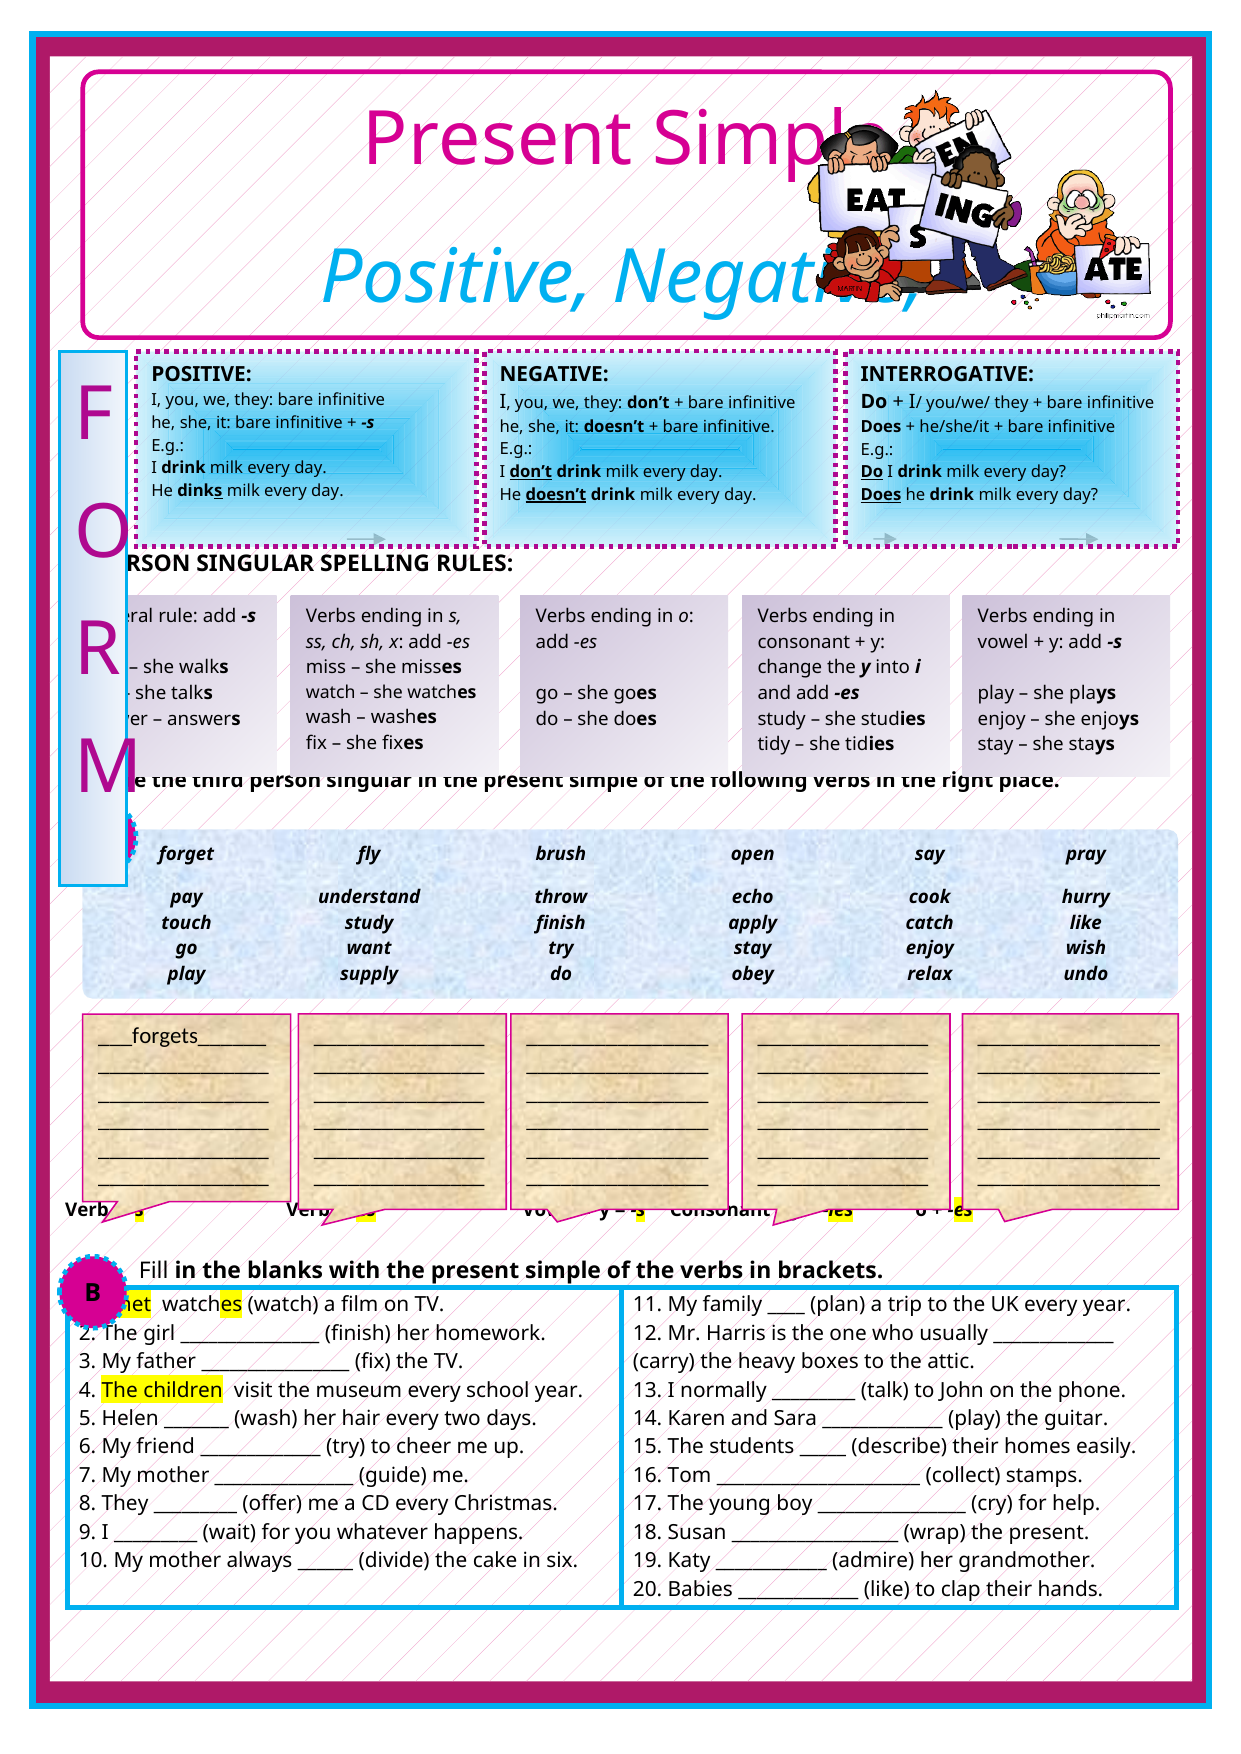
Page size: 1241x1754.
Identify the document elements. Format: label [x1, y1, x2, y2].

picture [300, 1015, 505, 1222]
picture [224, 440, 388, 459]
picture [964, 1015, 1177, 1220]
picture [933, 440, 1090, 459]
picture [84, 1015, 289, 1219]
picture [799, 81, 1158, 324]
picture [573, 440, 747, 459]
picture [743, 1015, 949, 1223]
picture [82, 829, 1179, 999]
picture [512, 1015, 727, 1220]
